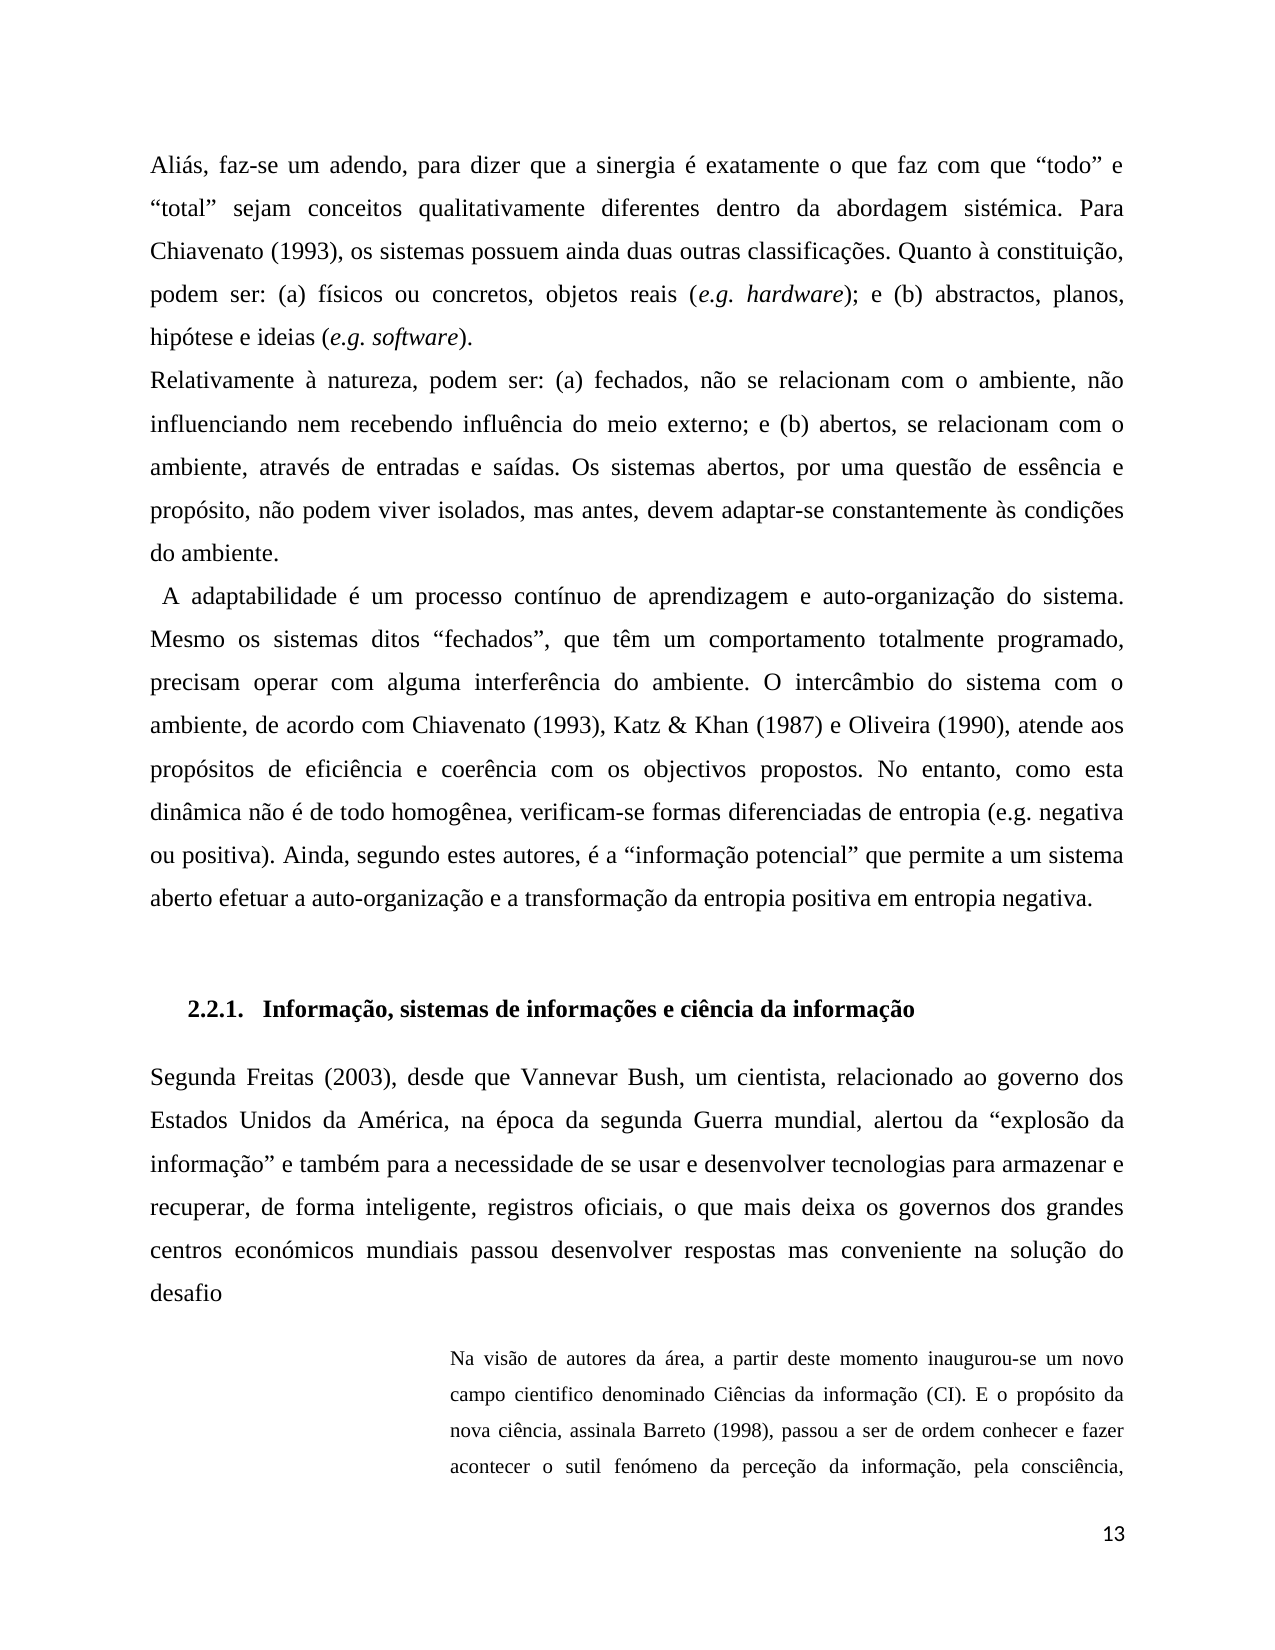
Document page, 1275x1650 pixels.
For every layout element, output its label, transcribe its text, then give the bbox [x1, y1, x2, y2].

list Informação, sistemas de informações e ciência da informação [187, 994, 1125, 1023]
text Segunda Freitas (2003), desde que Vannevar Bush, um cientista, relacionado ao governo dos Estados Unidos da América, na época da segunda Guerra mundial, alertou da “explosão da informação” e também para a necessidade de se usar e desenvolver tecnologias para armazenar e recuperar, de forma inteligente, registros oficiais, o que mais deixa os governos dos grandes centros económicos mundiais passou desenvolver respostas mas conveniente na solução do desafio [150, 1062, 1125, 1307]
text A adaptabilidade é um processo contínuo de aprendizagem e auto-organização do sistema. Mesmo os sistemas ditos “fechados”, que têm um comportamento totalmente programado, precisam operar com alguma interferência do ambiente. O intercâmbio do sistema com o ambiente, de acordo com Chiavenato (1993), Katz & Khan (1987) e Oliveira (1990), atende aos propósitos de eficiência e coerência com os objectivos propostos. No entanto, como esta dinâmica não é de todo homogênea, verificam-se formas diferenciadas de entropia (e.g. negativa ou positiva). Ainda, segundo estes autores, é a “informação potencial” que permite a um sistema aberto efetuar a auto-organização e a transformação da entropia positiva em entropia negativa. [150, 581, 1125, 912]
text Relativamente à natureza, podem ser: (a) fechados, não se relacionam com o ambiente, não influenciando nem recebendo influência do meio externo; e (b) abertos, se relacionam com o ambiente, através de entradas e saídas. Os sistemas abertos, por uma questão de essência e propósito, não podem viver isolados, mas antes, devem adaptar-se constantemente às condições do ambiente. [150, 366, 1125, 567]
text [450, 1346, 1125, 1478]
text Aliás, faz-se um adendo, para dizer que a sinergia é exatamente o que faz com que “todo” e “total” sejam conceitos qualitativamente diferentes dentro da abordagem sistémica. Para Chiavenato (1993), os sistemas possuem ainda duas outras classificações. Quanto à constituição, podem ser: (a) físicos ou concretos, objetos reais (e.g. hardware); e (b) abstractos, planos, hipótese e ideias (e.g. software). [150, 150, 1125, 351]
